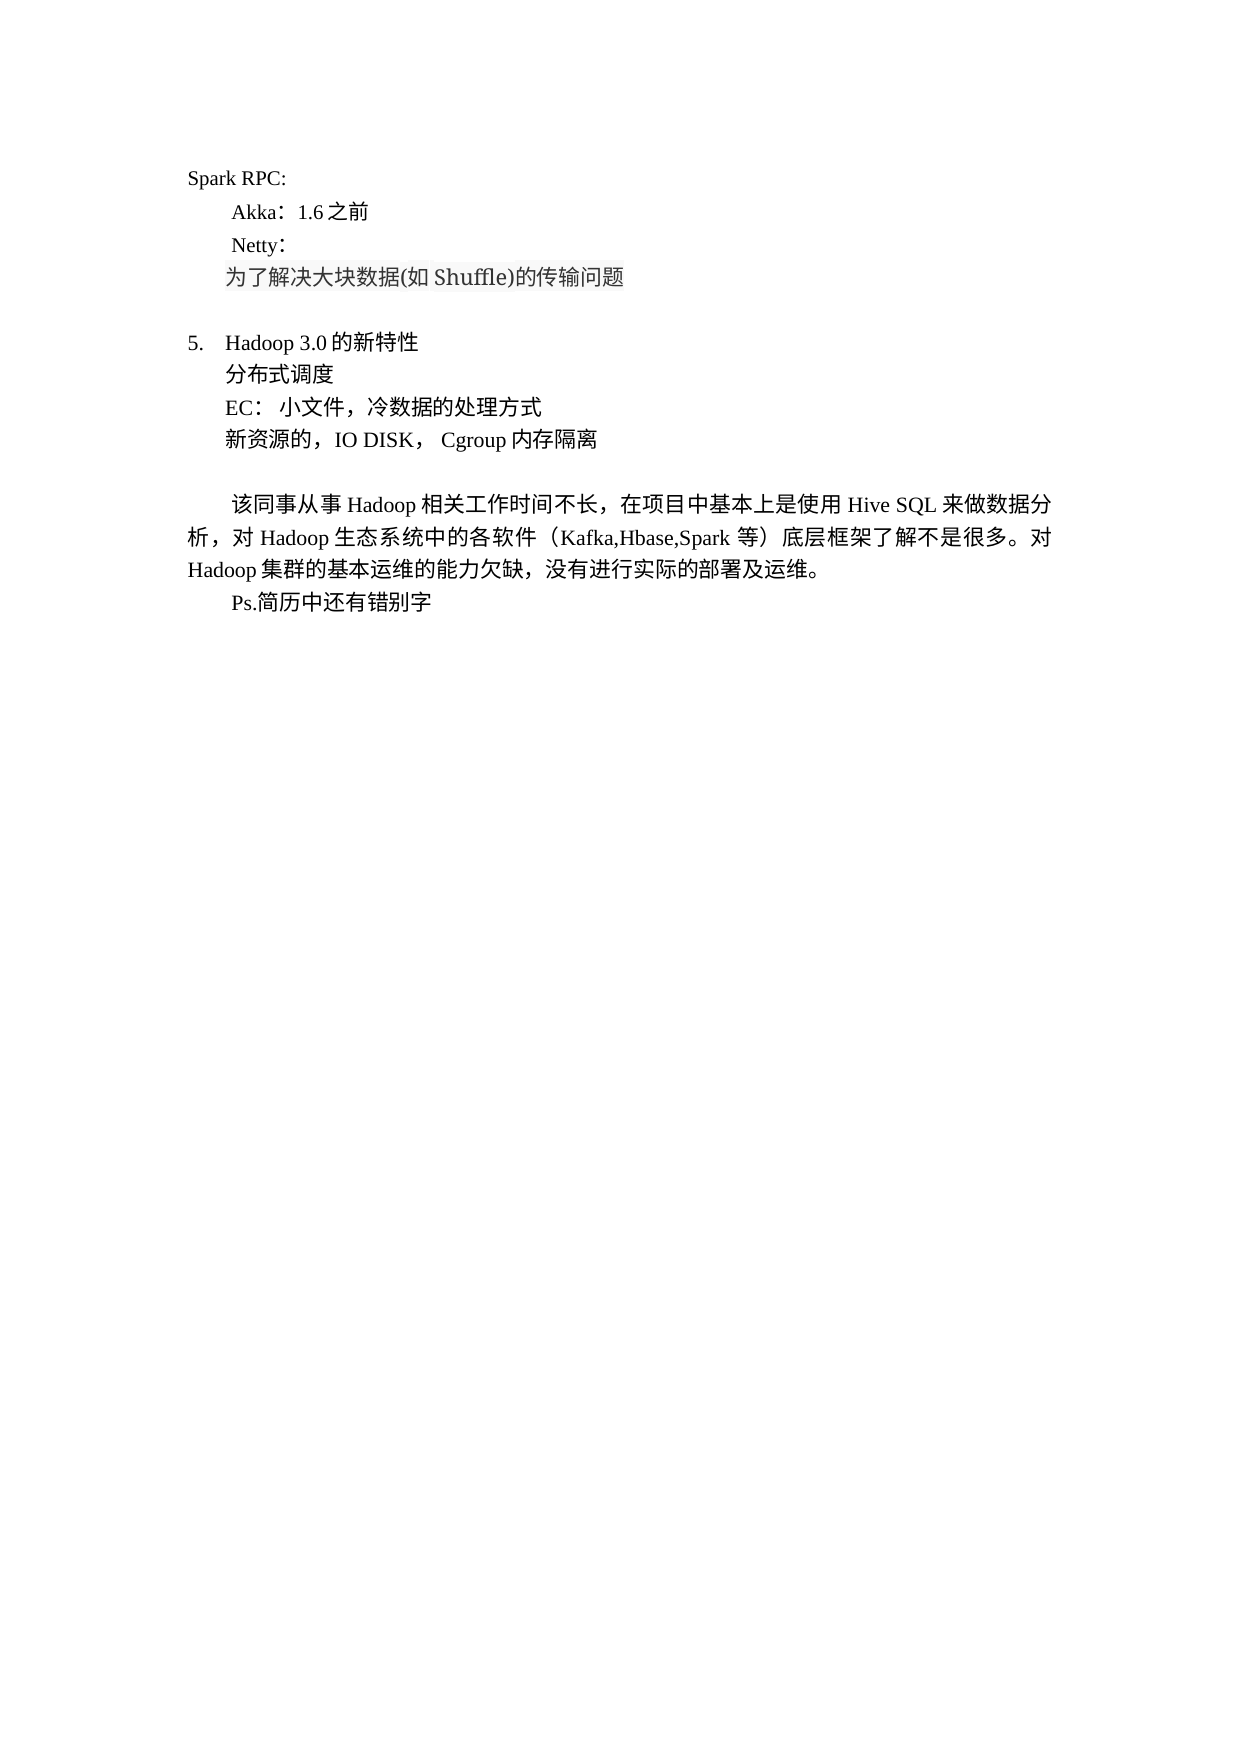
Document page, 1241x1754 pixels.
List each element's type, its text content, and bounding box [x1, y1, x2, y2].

list Hadoop 3.0的新特性 [187, 324, 1053, 357]
text Netty： [187, 227, 1053, 259]
text 分布式调度 [225, 357, 1053, 389]
list 为了解决大块数据(如Shuffle)的传输问题 [225, 259, 1053, 292]
text Akka：1.6之前 [187, 194, 1053, 227]
text 该同事从事Hadoop相关工作时间不长，在项目中基本上是使用Hive SQL来做数据分析，对Hadoop生态系统中的各软件（Kafka,Hbase,Spark 等）底层框架了解不是很多。对Hadoop集群的基本运维的能力欠缺，没有进行实际的部署及运维。 [187, 487, 1053, 584]
text Spark RPC: [187, 162, 1053, 194]
text Ps.简历中还有错别字 [187, 584, 1053, 617]
text EC： 小文件，冷数据的处理方式 [225, 389, 1053, 422]
text 新资源的，IO DISK， Cgroup内存隔离 [225, 422, 1053, 454]
